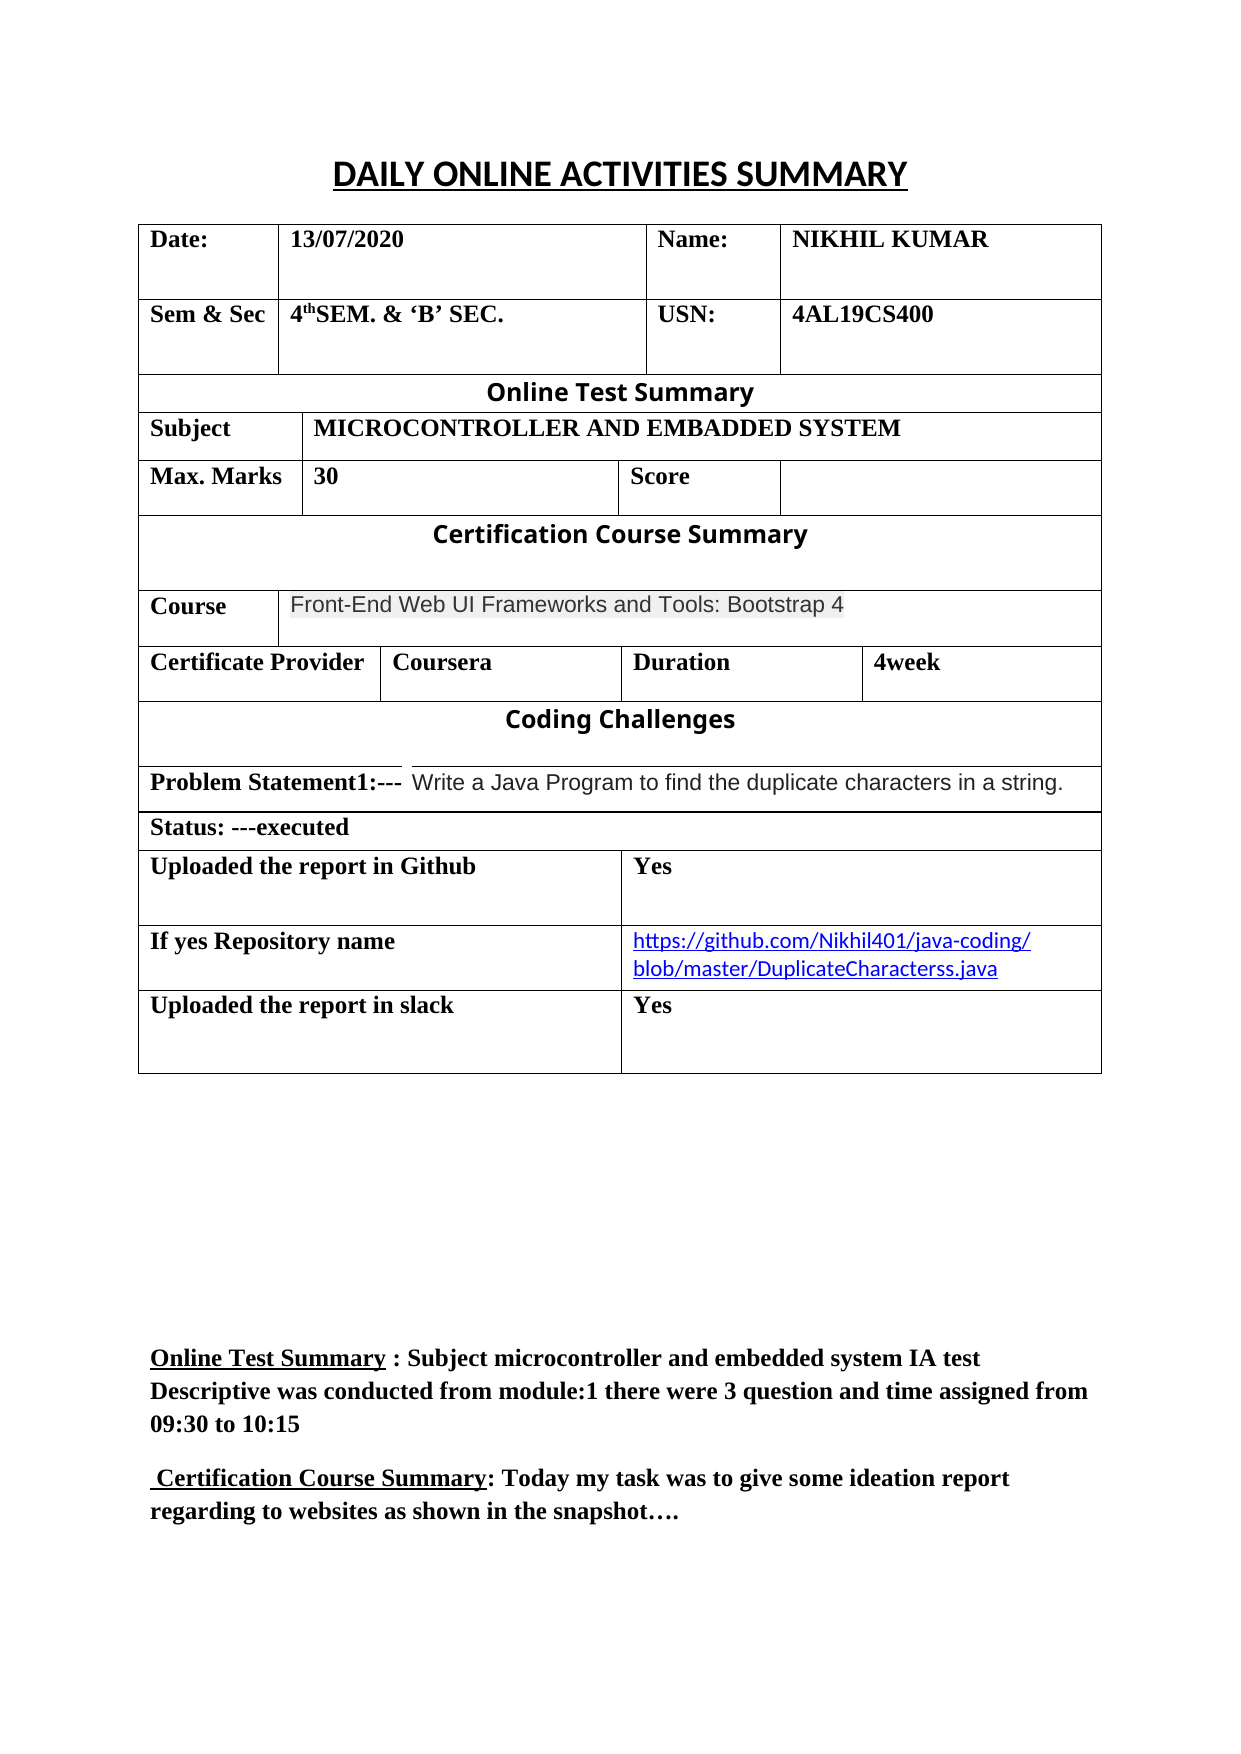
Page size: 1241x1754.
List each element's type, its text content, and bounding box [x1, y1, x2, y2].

text DAILY ONLINE ACTIVITIES SUMMARY [150, 150, 1090, 196]
table_cell 4thSEM. & ‘B’ SEC. [279, 300, 646, 373]
table_cell USN: [647, 300, 780, 373]
text Certification Course Summary: Today my task was to give some ideation report regarding to websites as shown in the snapshot…. [150, 1463, 1090, 1525]
table_cell If yes Repository name [139, 926, 621, 989]
table_cell Duration [622, 647, 862, 701]
table_cell 30 [303, 461, 618, 515]
table_cell 4week [863, 647, 1101, 701]
table_header Name: [647, 225, 780, 298]
table_cell Subject [139, 413, 302, 460]
table_cell MICROCONTROLLER AND EMBADDED SYSTEM [303, 413, 1101, 460]
table_cell Status: ---executed [139, 813, 1101, 850]
text Online Test Summary : Subject microcontroller and embedded system IA test Descriptive was conducted from module:1 there were 3 question and time assigned from 09:30 to 10:15 [150, 1343, 1090, 1438]
table_cell Online Test Summary [139, 375, 1101, 412]
table_cell Max. Marks [139, 461, 302, 515]
table_cell Coding Challenges [139, 702, 1101, 766]
table_cell Yes [622, 991, 1101, 1073]
table_cell Front-End Web UI Frameworks and Tools: Bootstrap 4 [279, 591, 1101, 646]
table_cell [781, 461, 1101, 515]
table_header NIKHIL KUMAR [781, 225, 1101, 298]
table_cell Uploaded the report in Github [139, 851, 621, 925]
table_cell Problem Statement1:--- Write a Java Program to find the duplicate characters in a string. [139, 767, 1101, 811]
table_cell Certification Course Summary [139, 516, 1101, 590]
table_cell Certificate Provider [139, 647, 380, 701]
table_cell Coursera [381, 647, 621, 701]
table_header Date: [139, 225, 278, 298]
table_cell Course [139, 591, 278, 646]
table_cell Sem & Sec [139, 300, 278, 373]
table_cell Uploaded the report in slack [139, 991, 621, 1073]
table_cell Score [619, 461, 780, 515]
table_cell 4AL19CS400 [781, 300, 1101, 373]
table_cell Yes [622, 851, 1101, 925]
table_cell https://github.com/Nikhil401/java-coding/blob/master/DuplicateCharacterss.java [622, 926, 1101, 989]
table_header 13/07/2020 [279, 225, 646, 298]
